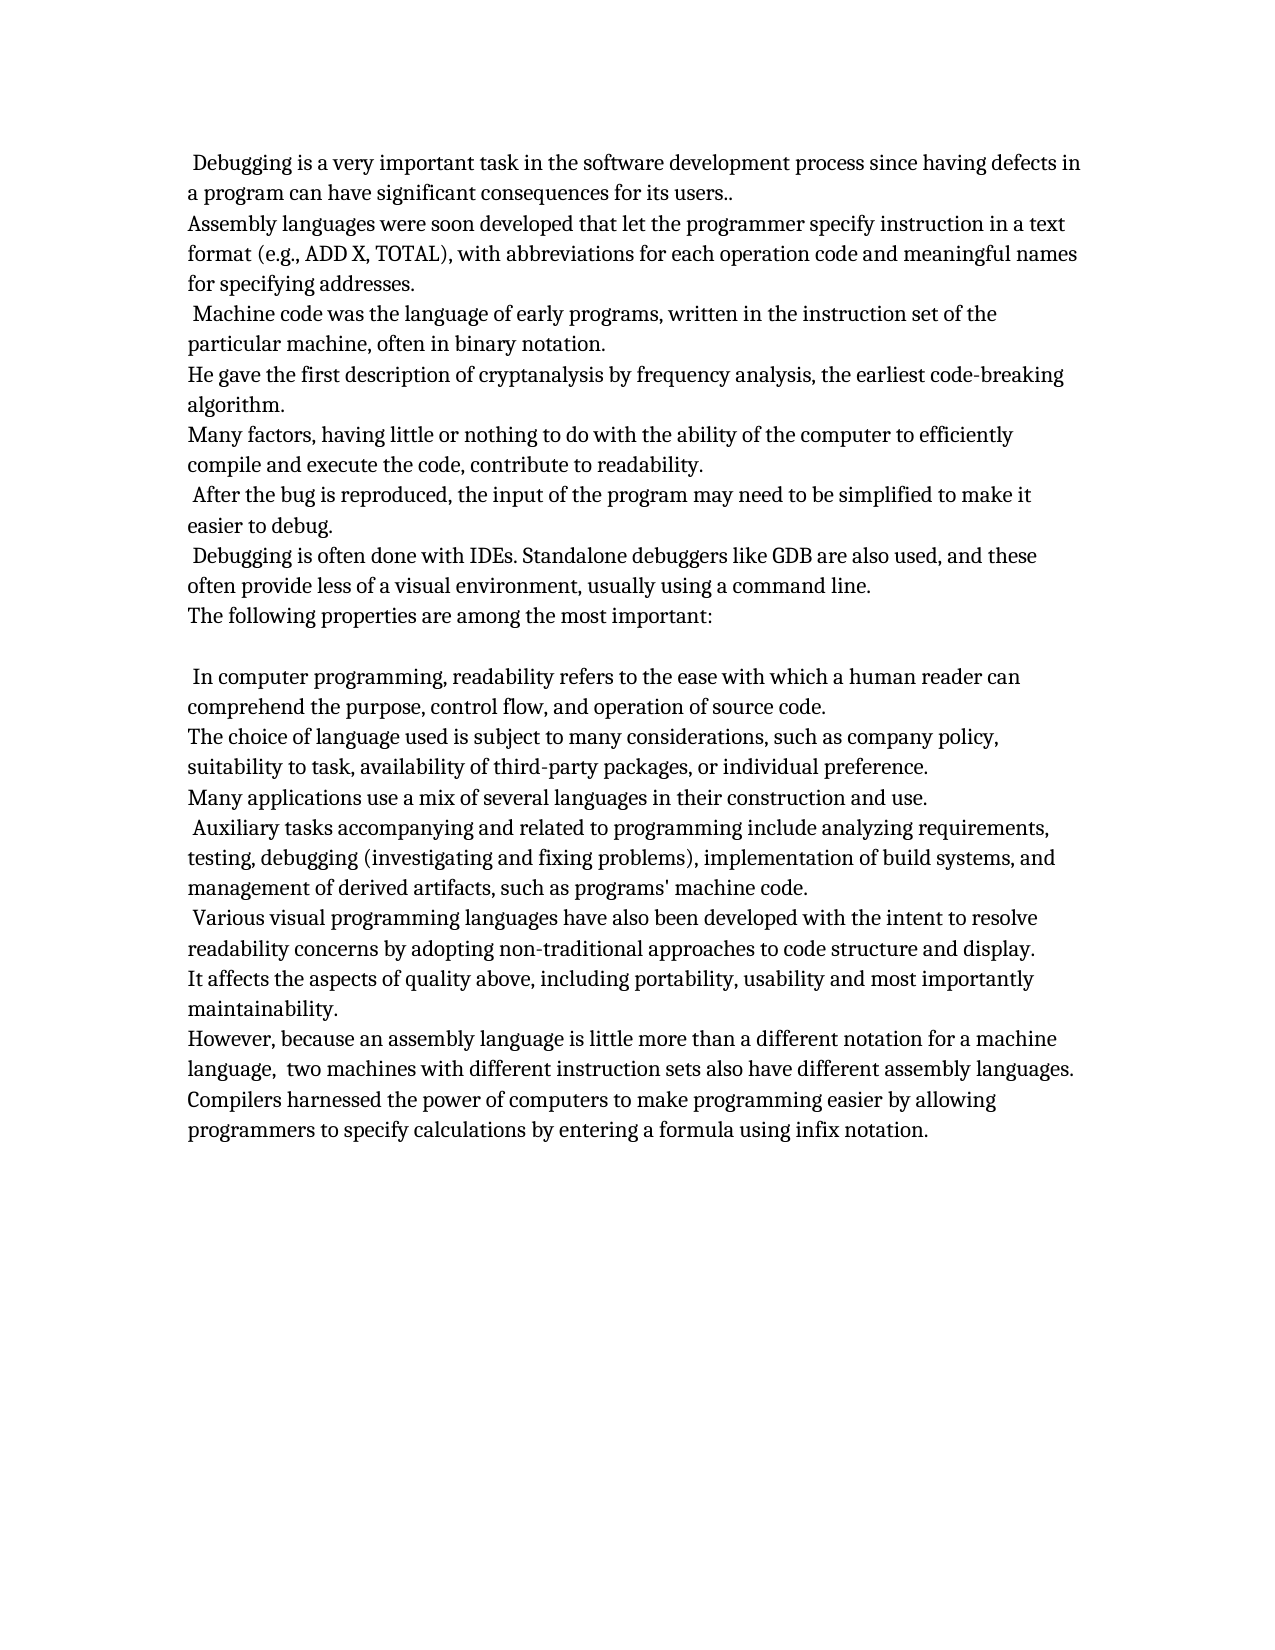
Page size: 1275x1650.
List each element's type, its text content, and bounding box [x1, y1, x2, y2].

text Debugging is a very important task in the software development process since having defects in a program can have significant consequences for its users.. Assembly languages were soon developed that let the programmer specify instruction in a text format (e.g., ADD X, TOTAL), with abbreviations for each operation code and meaningful names for specifying addresses. Machine code was the language of early programs, written in the instruction set of the particular machine, often in binary notation. He gave the first description of cryptanalysis by frequency analysis, the earliest code-breaking algorithm. Many factors, having little or nothing to do with the ability of the computer to efficiently compile and execute the code, contribute to readability. After the bug is reproduced, the input of the program may need to be simplified to make it easier to debug. Debugging is often done with IDEs. Standalone debuggers like GDB are also used, and these often provide less of a visual environment, usually using a command line. The following properties are among the most important: In computer programming, readability refers to the ease with which a human reader can comprehend the purpose, control flow, and operation of source code. The choice of language used is subject to many considerations, such as company policy, suitability to task, availability of third-party packages, or individual preference. Many applications use a mix of several languages in their construction and use. Auxiliary tasks accompanying and related to programming include analyzing requirements, testing, debugging (investigating and fixing problems), implementation of build systems, and management of derived artifacts, such as programs' machine code. Various visual programming languages have also been developed with the intent to resolve readability concerns by adopting non-traditional approaches to code structure and display. It affects the aspects of quality above, including portability, usability and most importantly maintainability. However, because an assembly language is little more than a different notation for a machine language, two machines with different instruction sets also have different assembly languages. Compilers harnessed the power of computers to make programming easier by allowing programmers to specify calculations by entering a formula using infix notation. [187, 150, 1087, 1143]
